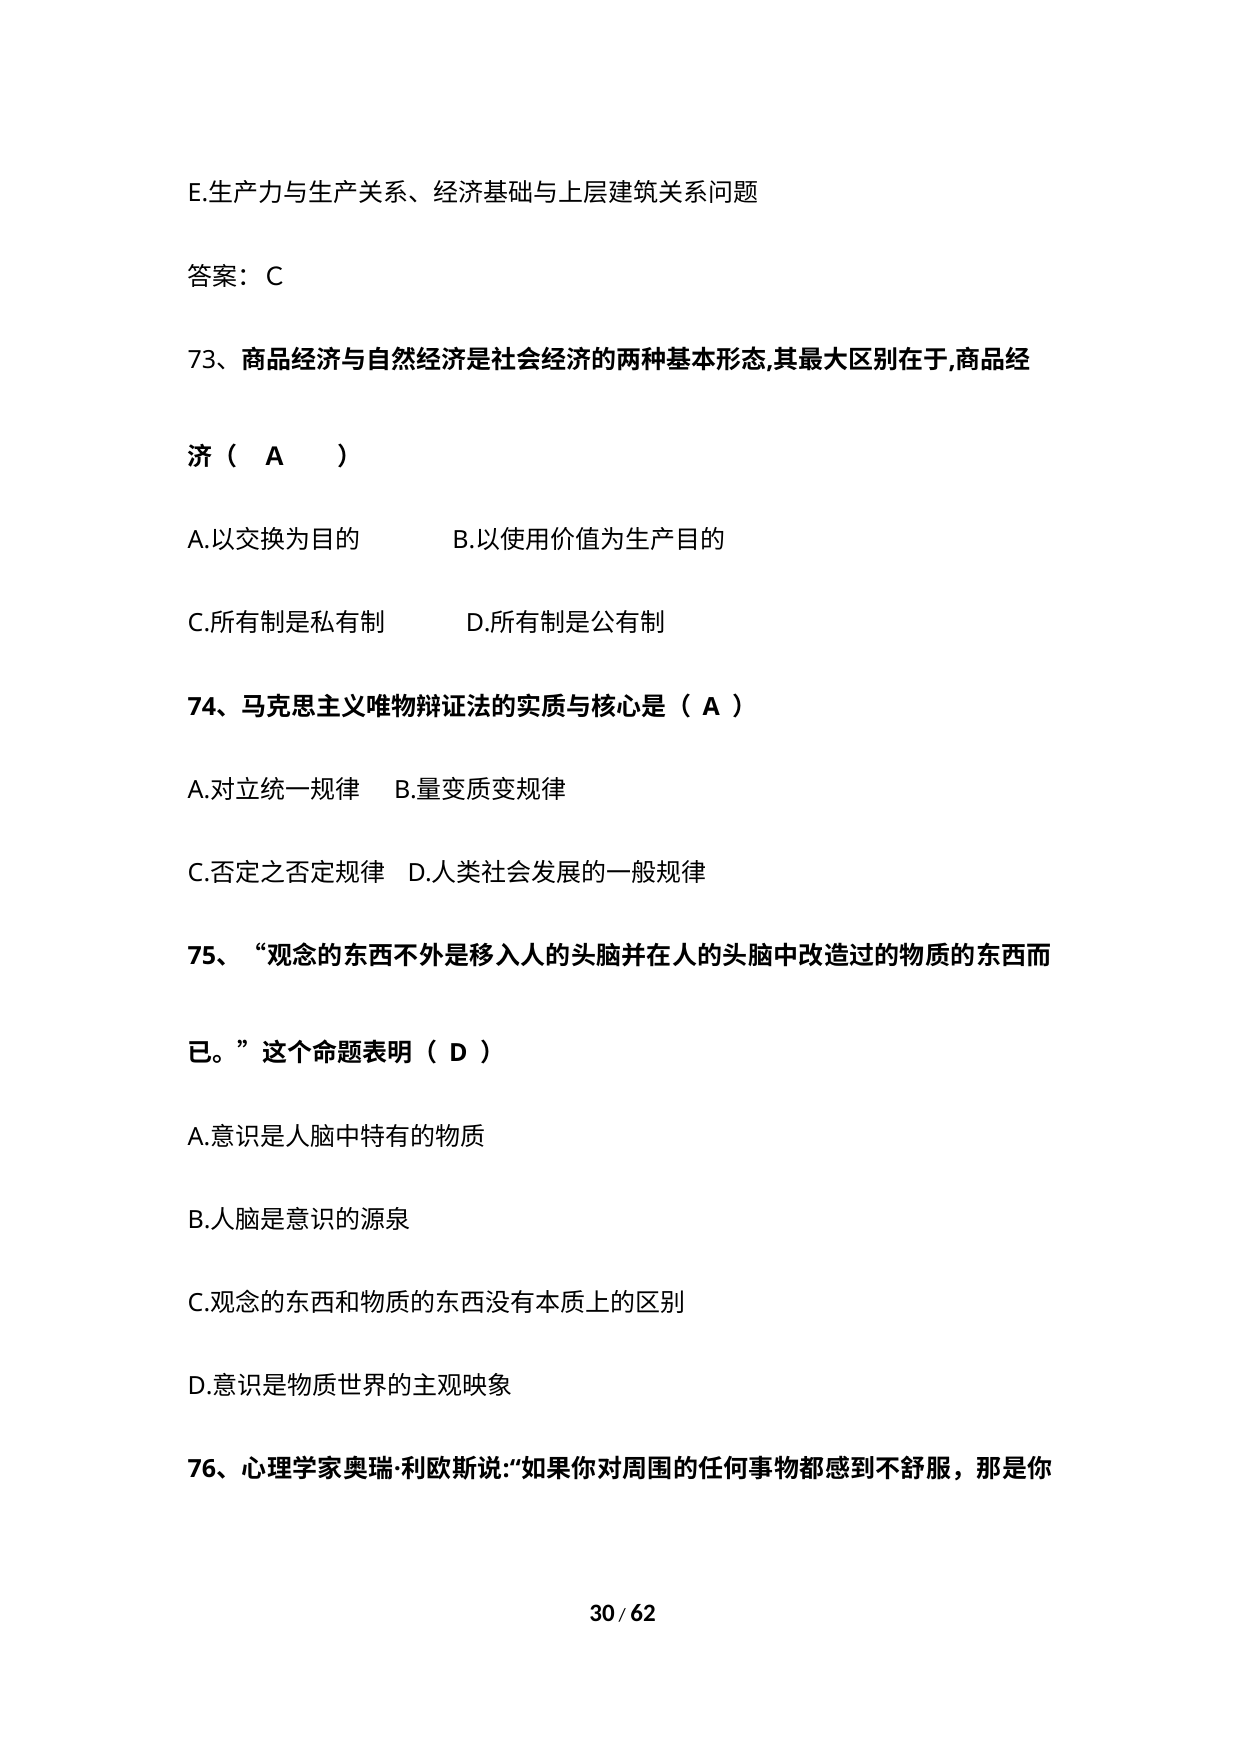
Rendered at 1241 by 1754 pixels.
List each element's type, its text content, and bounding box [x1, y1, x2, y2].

text A.意识是人脑中特有的物质 [187, 1102, 1053, 1167]
text B.人脑是意识的源泉 [187, 1185, 1053, 1250]
text A.以交换为目的 B.以使用价值为生产目的 [187, 505, 1053, 570]
text C.观念的东西和物质的东西没有本质上的区别 [187, 1268, 1053, 1333]
text A.对立统一规律 B.量变质变规律 [187, 755, 1053, 820]
text 73、商品经济与自然经济是社会经济的两种基本形态,其最大区别在于,商品经济（ Ａ ） [187, 325, 1053, 487]
text 74、马克思主义唯物辩证法的实质与核心是（ A ） [187, 672, 1053, 737]
text D.意识是物质世界的主观映象 [187, 1351, 1053, 1416]
text 答案：Ｃ [187, 242, 1053, 307]
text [187, 1434, 1053, 1499]
text C.否定之否定规律 D.人类社会发展的一般规律 [187, 838, 1053, 903]
text C.所有制是私有制 D.所有制是公有制 [187, 588, 1053, 653]
text 75、“观念的东西不外是移入人的头脑并在人的头脑中改造过的物质的东西而已。”这个命题表明（ D ） [187, 921, 1053, 1083]
text E.生产力与生产关系、经济基础与上层建筑关系问题 [187, 158, 1053, 223]
